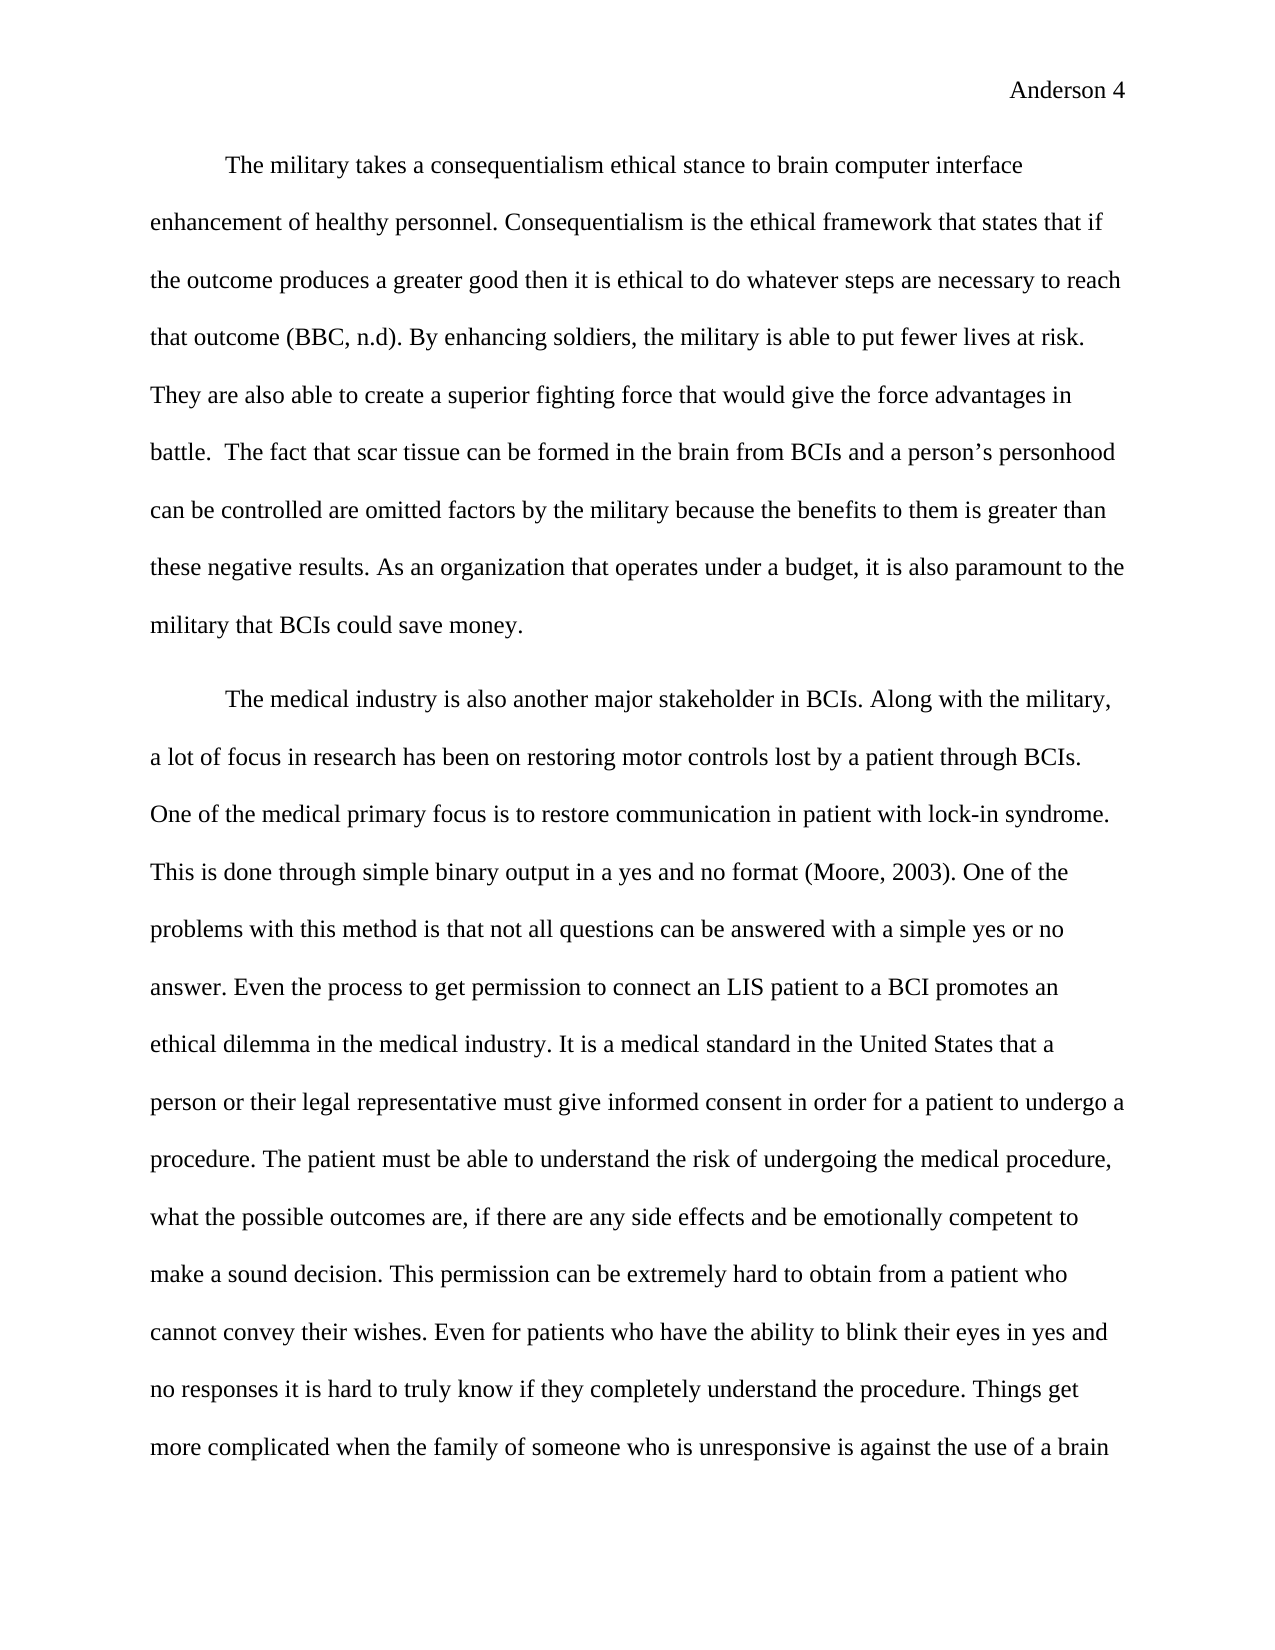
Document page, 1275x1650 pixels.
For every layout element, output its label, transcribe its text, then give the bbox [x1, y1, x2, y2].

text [150, 684, 1125, 1460]
text The military takes a consequentialism ethical stance to brain computer interface enhancement of healthy personnel. Consequentialism is the ethical framework that states that if the outcome produces a greater good then it is ethical to do whatever steps are necessary to reach that outcome (BBC, n.d). By enhancing soldiers, the military is able to put fewer lives at risk. They are also able to create a superior fighting force that would give the force advantages in battle. The fact that scar tissue can be formed in the brain from BCIs and a person’s personhood can be controlled are omitted factors by the military because the benefits to them is greater than these negative results. As an organization that operates under a budget, it is also paramount to the military that BCIs could save money. [150, 150, 1125, 639]
